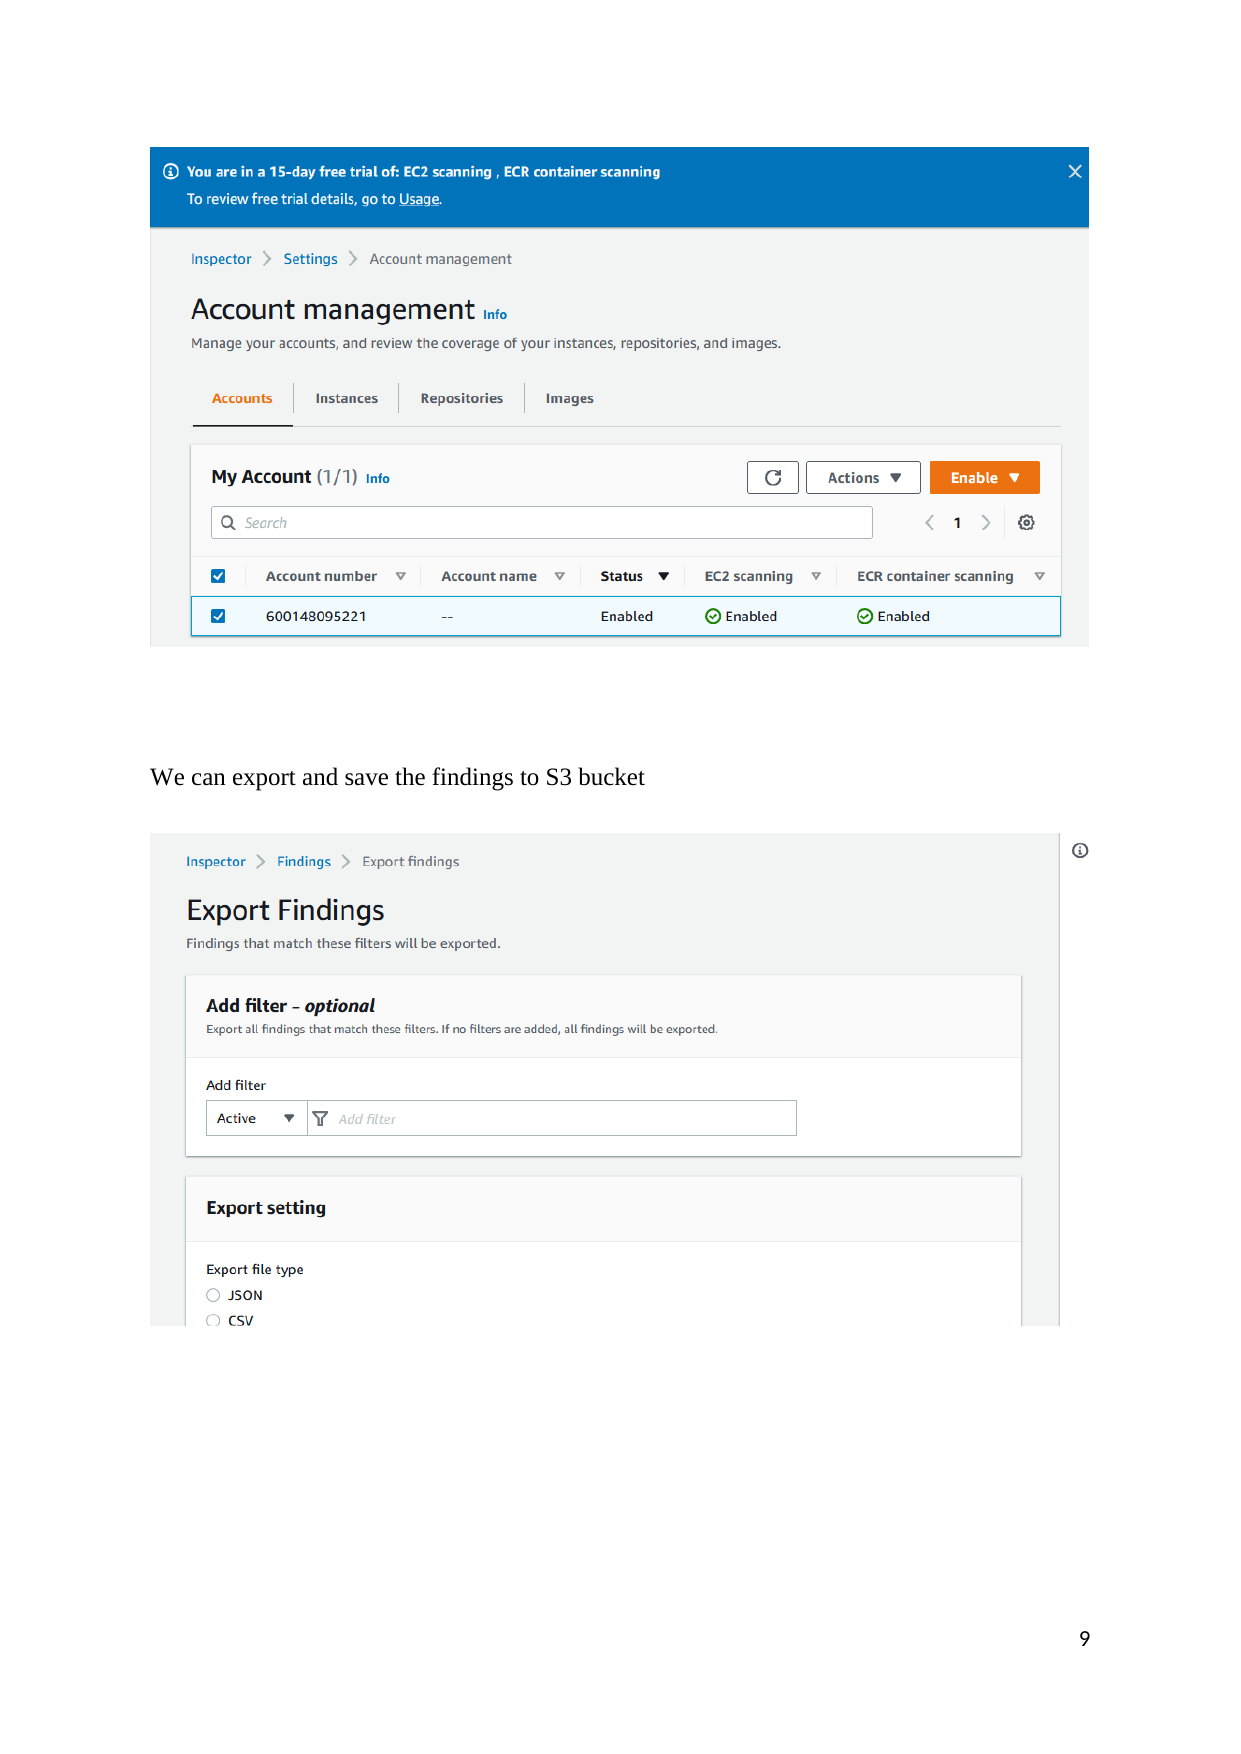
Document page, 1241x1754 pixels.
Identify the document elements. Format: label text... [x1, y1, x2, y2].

picture [150, 147, 1089, 647]
picture [150, 833, 1089, 1326]
text We can export and save the findings to S3 bucket [150, 762, 1090, 790]
